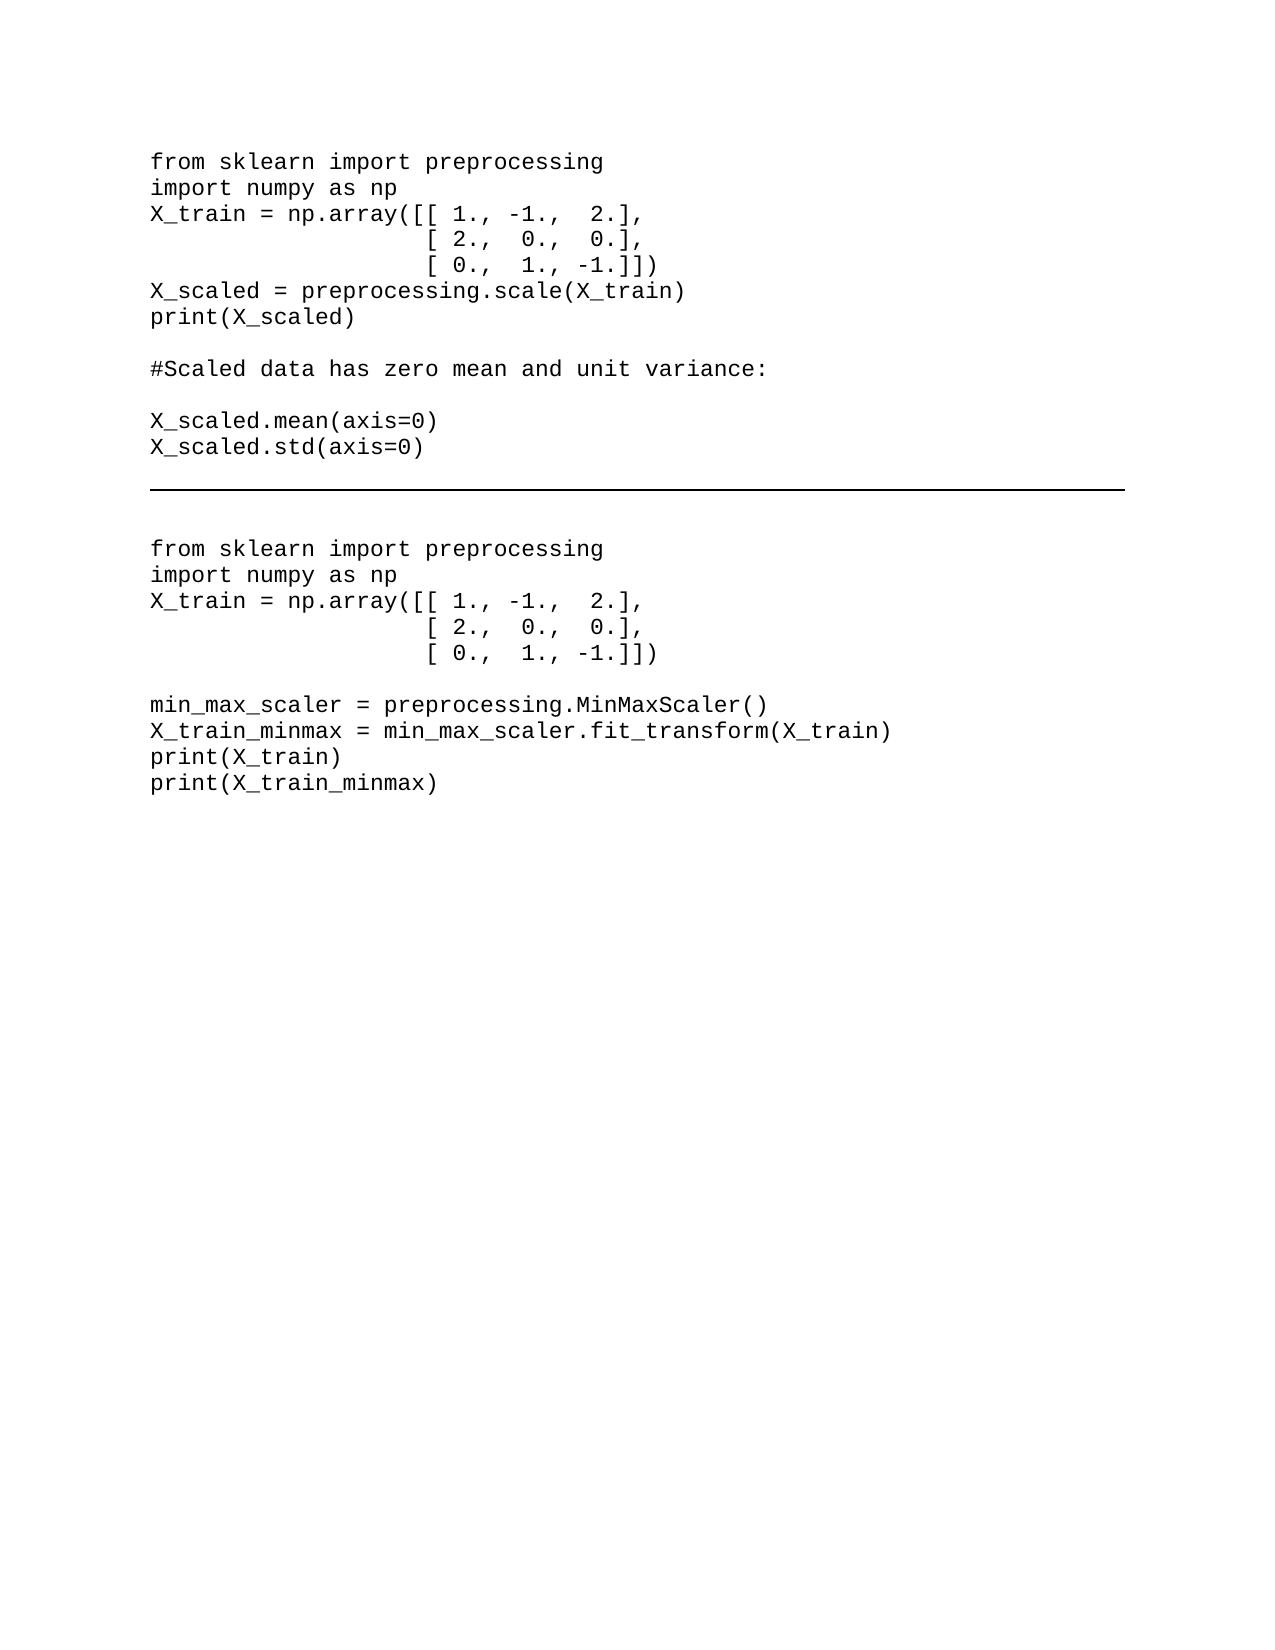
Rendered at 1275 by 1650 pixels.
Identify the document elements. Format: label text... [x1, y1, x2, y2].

text [ 0., 1., -1.]]) [150, 641, 1125, 667]
text print(X_train) [150, 745, 1125, 771]
text [ 2., 0., 0.], [150, 228, 1125, 254]
text from sklearn import preprocessing [150, 150, 1125, 176]
text X_scaled.mean(axis=0) [150, 409, 1125, 435]
text #Scaled data has zero mean and unit variance: [150, 357, 1125, 383]
text X_train = np.array([[ 1., -1., 2.], [150, 202, 1125, 228]
text X_train_minmax = min_max_scaler.fit_transform(X_train) [150, 719, 1125, 745]
text X_scaled = preprocessing.scale(X_train) [150, 280, 1125, 306]
text from sklearn import preprocessing [150, 538, 1125, 564]
text [ 0., 1., -1.]]) [150, 254, 1125, 280]
text min_max_scaler = preprocessing.MinMaxScaler() [150, 693, 1125, 719]
text print(X_scaled) [150, 306, 1125, 332]
text import numpy as np [150, 564, 1125, 589]
text print(X_train_minmax) [150, 771, 1125, 797]
text X_scaled.std(axis=0) [150, 435, 1125, 461]
text import numpy as np [150, 176, 1125, 202]
text X_train = np.array([[ 1., -1., 2.], [150, 589, 1125, 616]
text [ 2., 0., 0.], [150, 616, 1125, 641]
